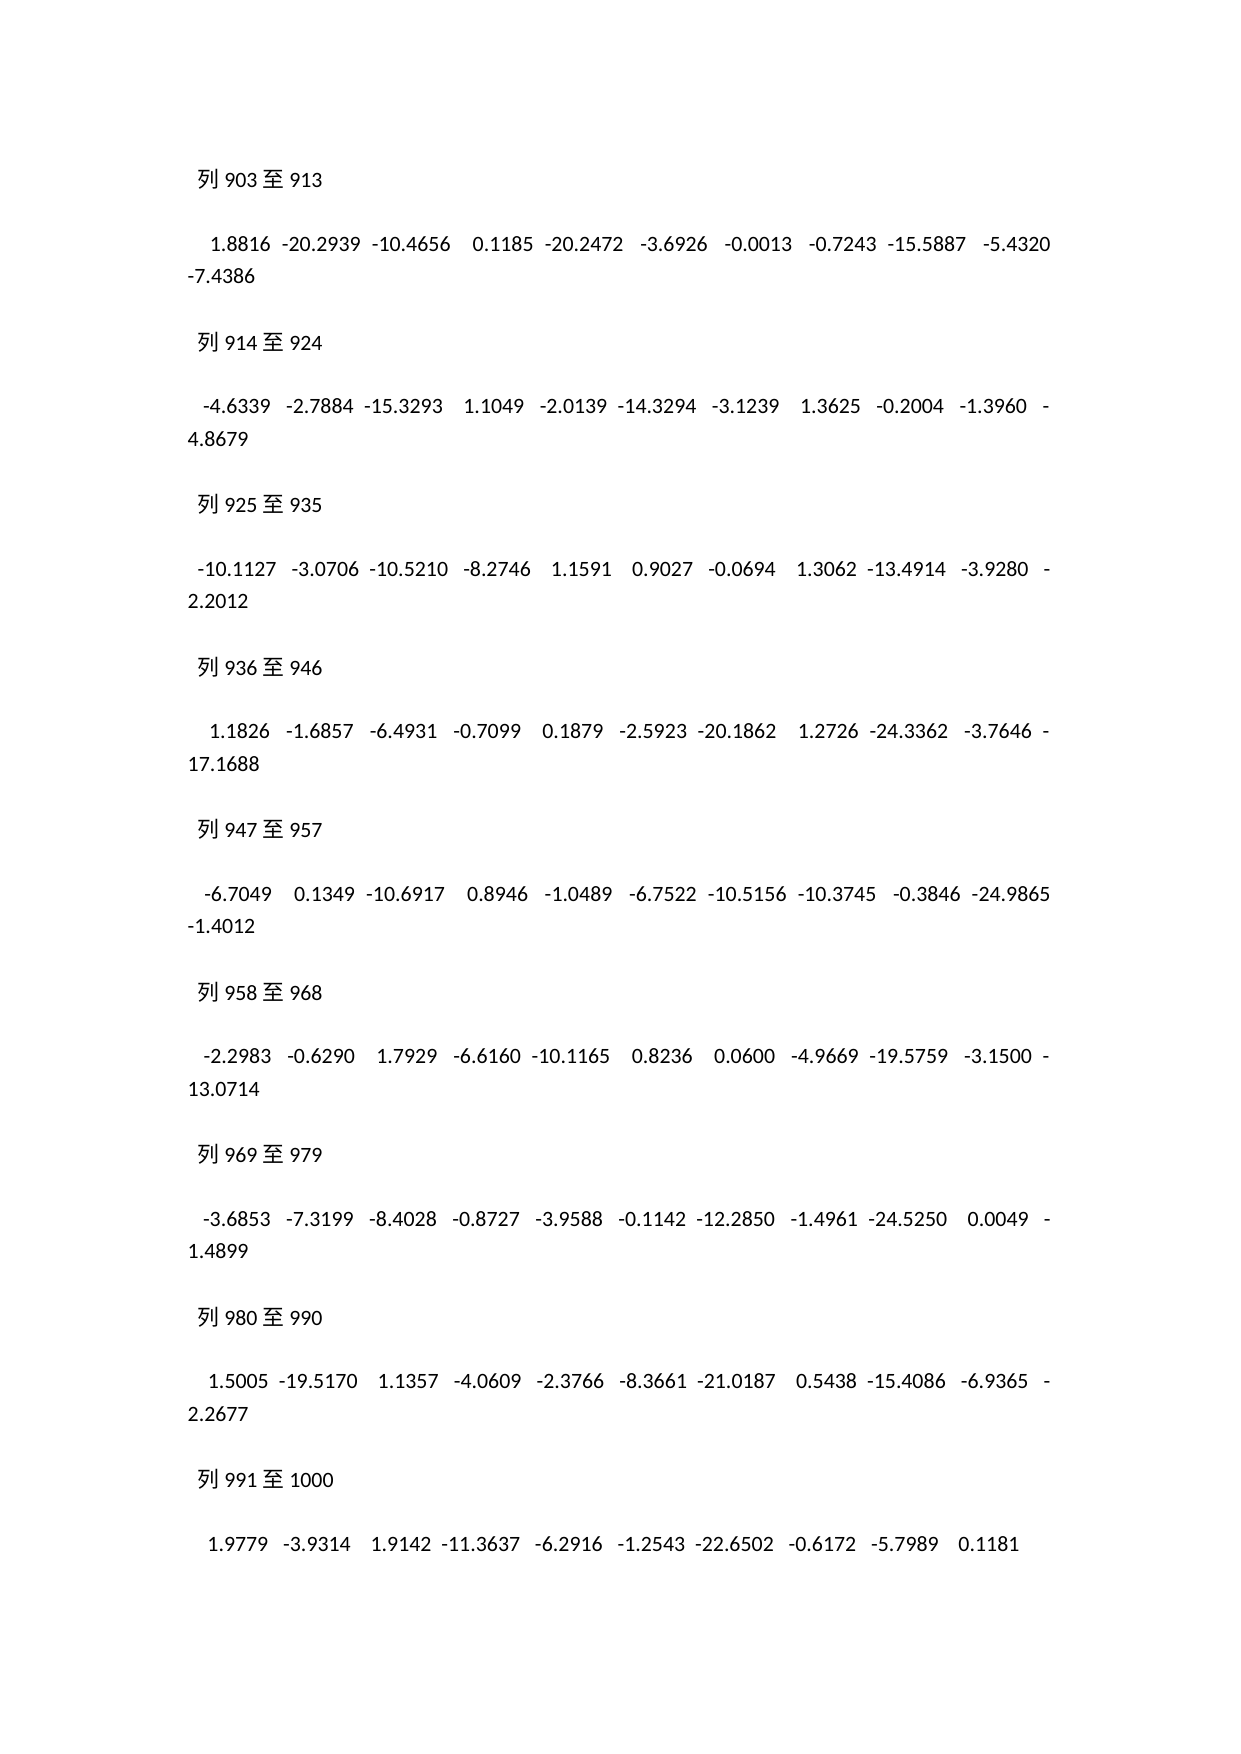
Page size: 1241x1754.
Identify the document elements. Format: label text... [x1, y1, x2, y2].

text 列 980 至 990 [187, 1299, 1053, 1332]
text 列 958 至 968 [187, 974, 1053, 1007]
text 列 903 至 913 [187, 162, 1053, 194]
text -3.6853 -7.3199 -8.4028 -0.8727 -3.9588 -0.1142 -12.2850 -1.4961 -24.5250 0.0049 -1.4899 [187, 1202, 1053, 1267]
text 列 969 至 979 [187, 1137, 1053, 1169]
text 1.1826 -1.6857 -6.4931 -0.7099 0.1879 -2.5923 -20.1862 1.2726 -24.3362 -3.7646 -17.1688 [187, 714, 1053, 779]
text -10.1127 -3.0706 -10.5210 -8.2746 1.1591 0.9027 -0.0694 1.3062 -13.4914 -3.9280 -2.2012 [187, 552, 1053, 617]
text 1.9779 -3.9314 1.9142 -11.3637 -6.2916 -1.2543 -22.6502 -0.6172 -5.7989 0.1181 [187, 1527, 1053, 1559]
text 1.8816 -20.2939 -10.4656 0.1185 -20.2472 -3.6926 -0.0013 -0.7243 -15.5887 -5.4320 -7.4386 [187, 227, 1053, 292]
text 列 925 至 935 [187, 487, 1053, 519]
text 列 947 至 957 [187, 812, 1053, 844]
text 列 991 至 1000 [187, 1462, 1053, 1494]
text 列 936 至 946 [187, 649, 1053, 682]
text 列 914 至 924 [187, 324, 1053, 357]
text 1.5005 -19.5170 1.1357 -4.0609 -2.3766 -8.3661 -21.0187 0.5438 -15.4086 -6.9365 -2.2677 [187, 1364, 1053, 1429]
text -6.7049 0.1349 -10.6917 0.8946 -1.0489 -6.7522 -10.5156 -10.3745 -0.3846 -24.9865 -1.4012 [187, 877, 1053, 942]
text -4.6339 -2.7884 -15.3293 1.1049 -2.0139 -14.3294 -3.1239 1.3625 -0.2004 -1.3960 -4.8679 [187, 389, 1053, 454]
text -2.2983 -0.6290 1.7929 -6.6160 -10.1165 0.8236 0.0600 -4.9669 -19.5759 -3.1500 -13.0714 [187, 1039, 1053, 1104]
